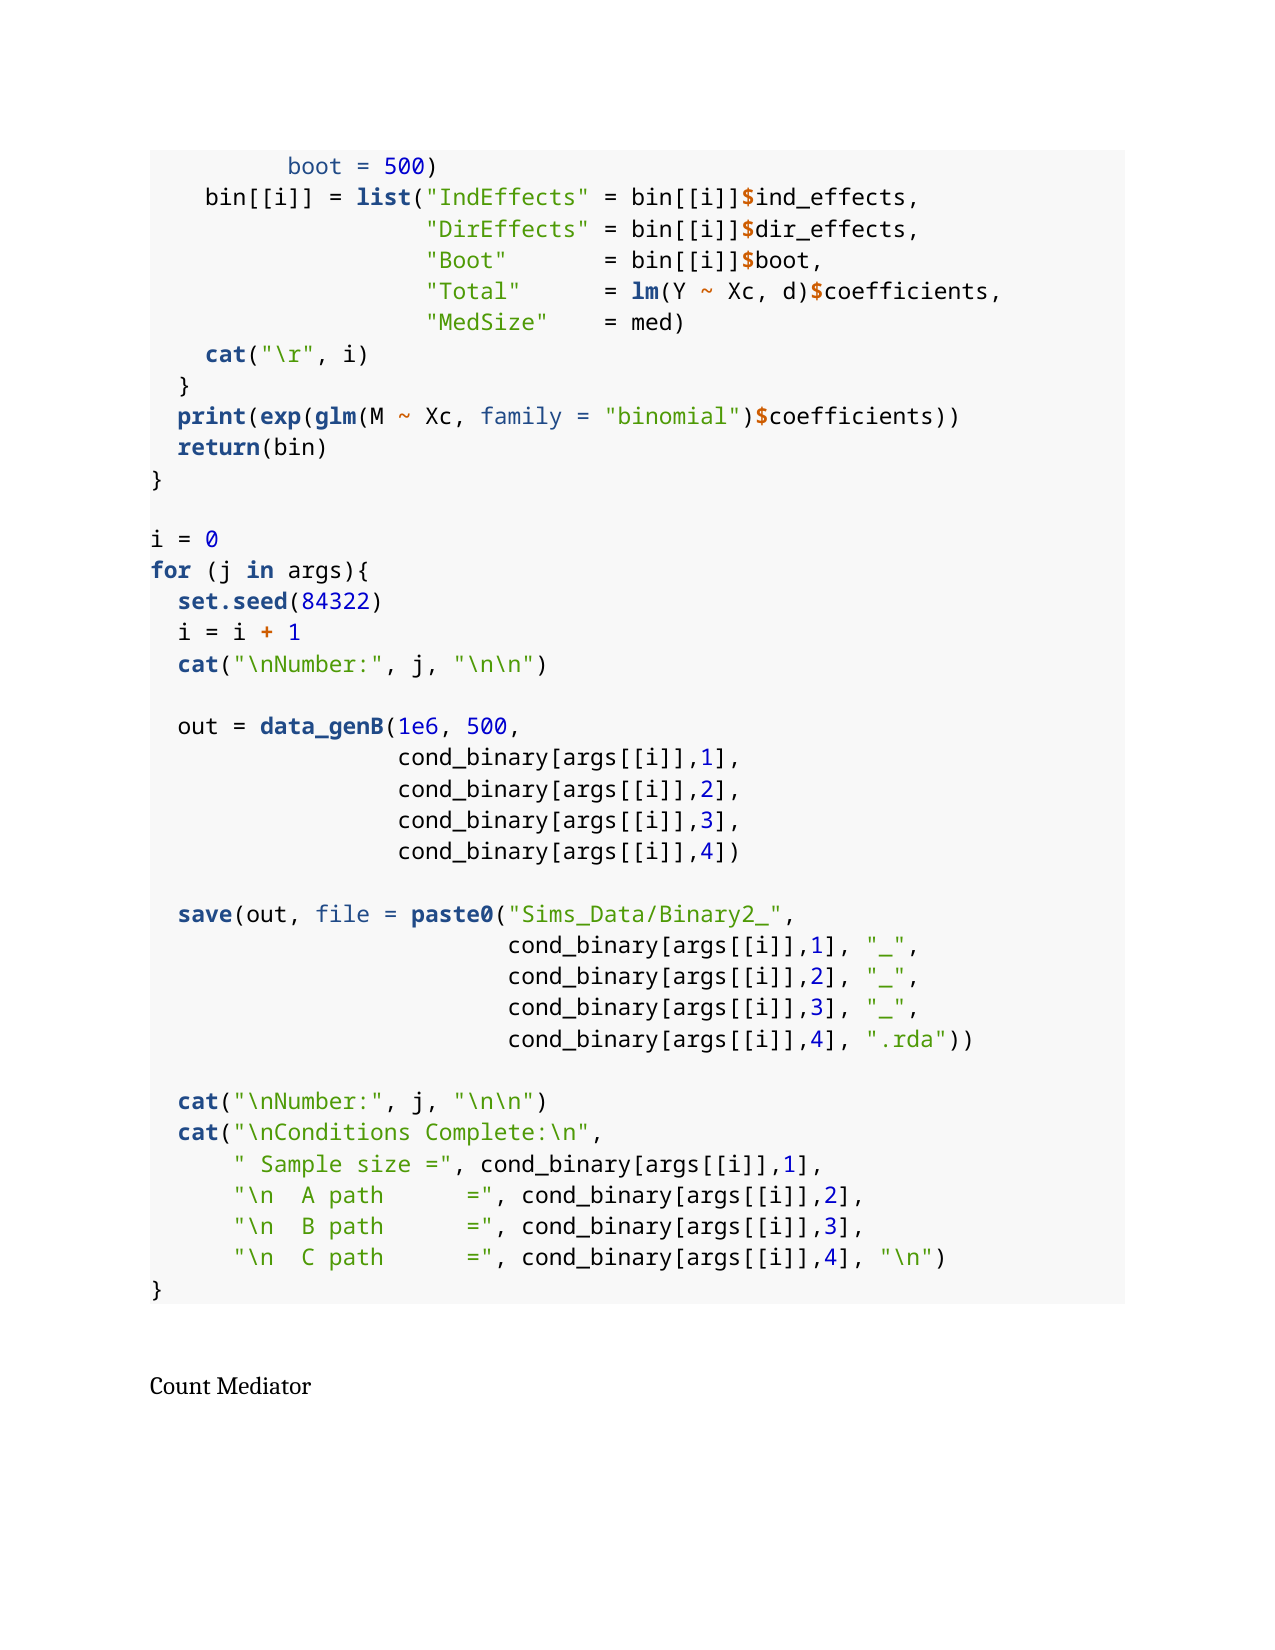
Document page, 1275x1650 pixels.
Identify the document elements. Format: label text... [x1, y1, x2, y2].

text Count Mediator [150, 1372, 1125, 1401]
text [150, 150, 1125, 1304]
